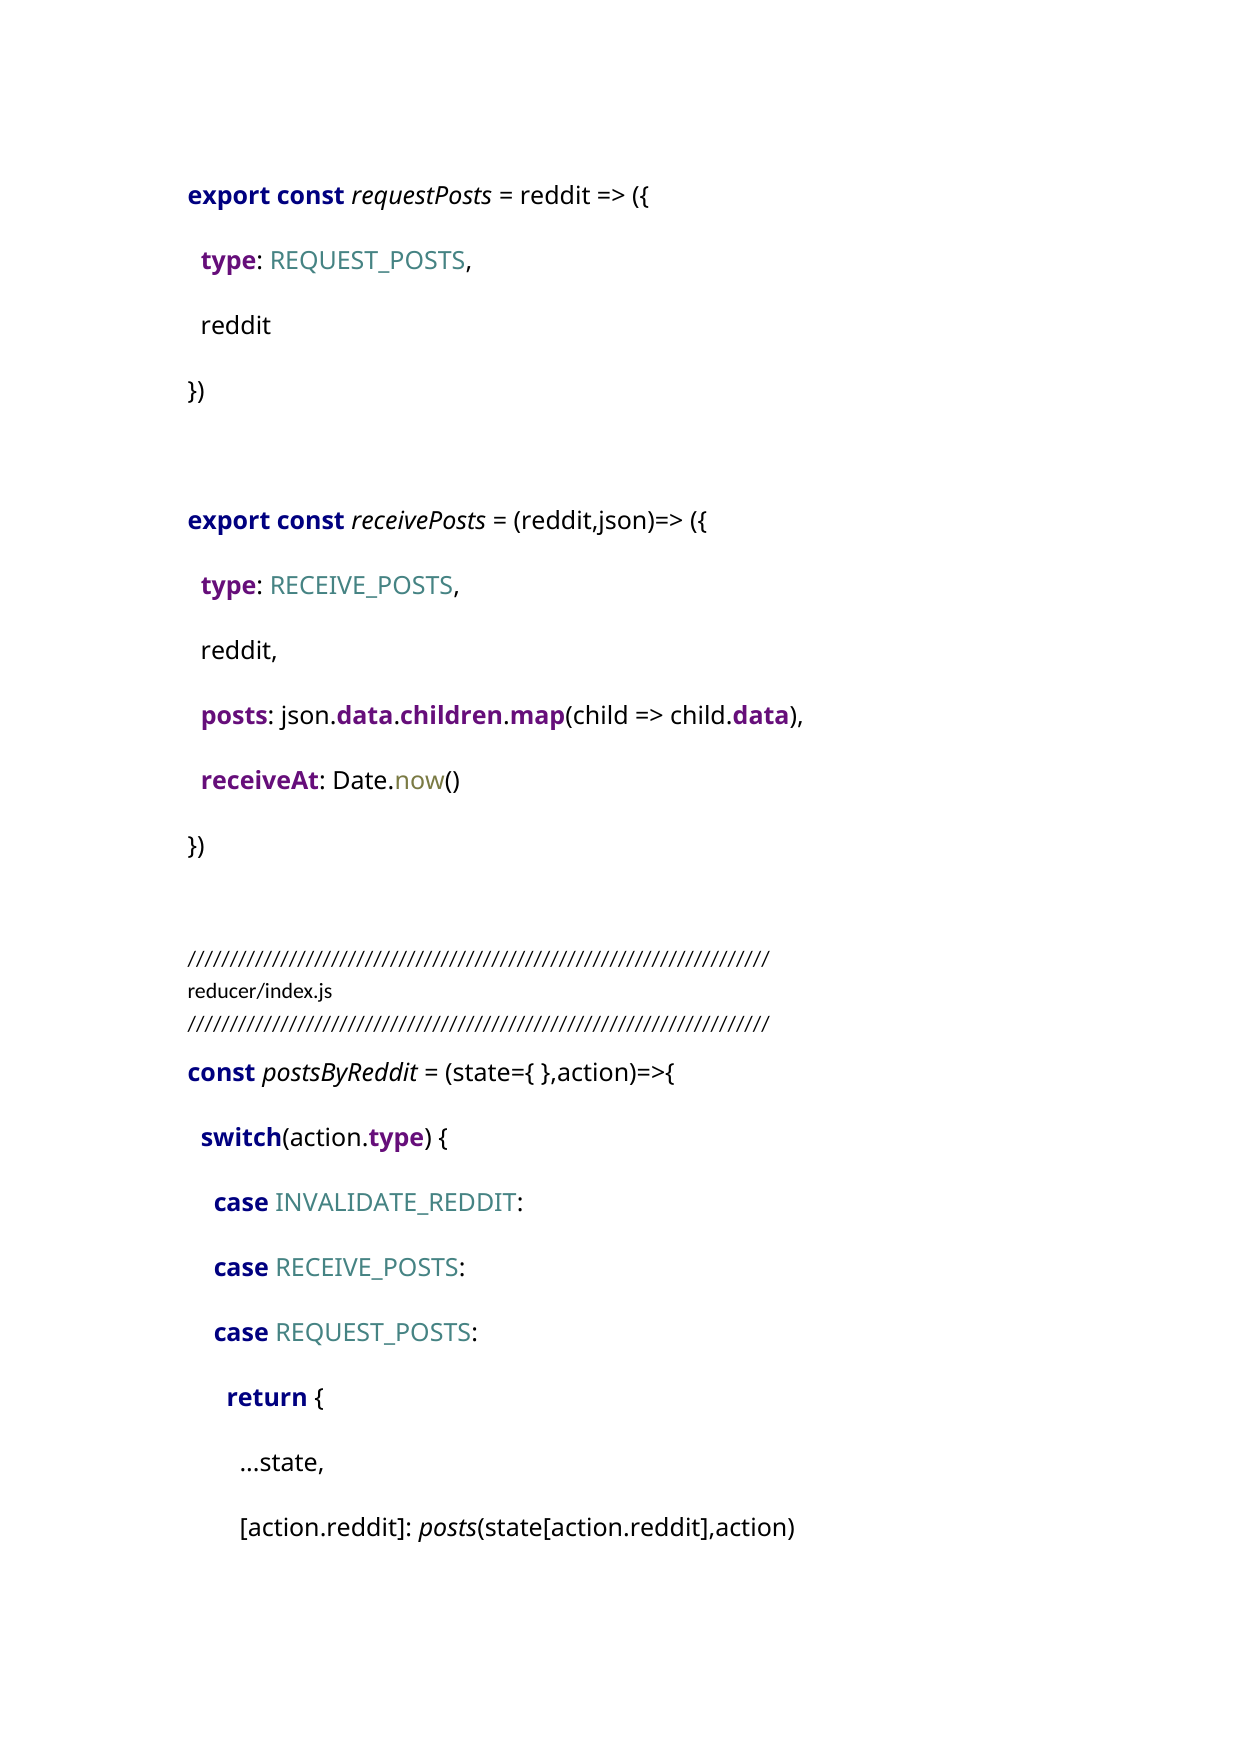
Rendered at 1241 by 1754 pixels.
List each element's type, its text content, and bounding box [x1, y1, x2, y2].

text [187, 1039, 1053, 1559]
text reducer/index.js [187, 974, 1053, 1007]
text ///////////////////////////////////////////////////////////////////// [187, 1007, 1053, 1039]
text ///////////////////////////////////////////////////////////////////// [187, 942, 1053, 974]
text export const requestPosts = reddit => ({ type: REQUEST_POSTS, reddit }) export const receivePosts = (reddit,json)=> ({ type: RECEIVE_POSTS, reddit, posts: json.data.children.map(child => child.data), receiveAt: Date.now() }) [187, 162, 1053, 877]
